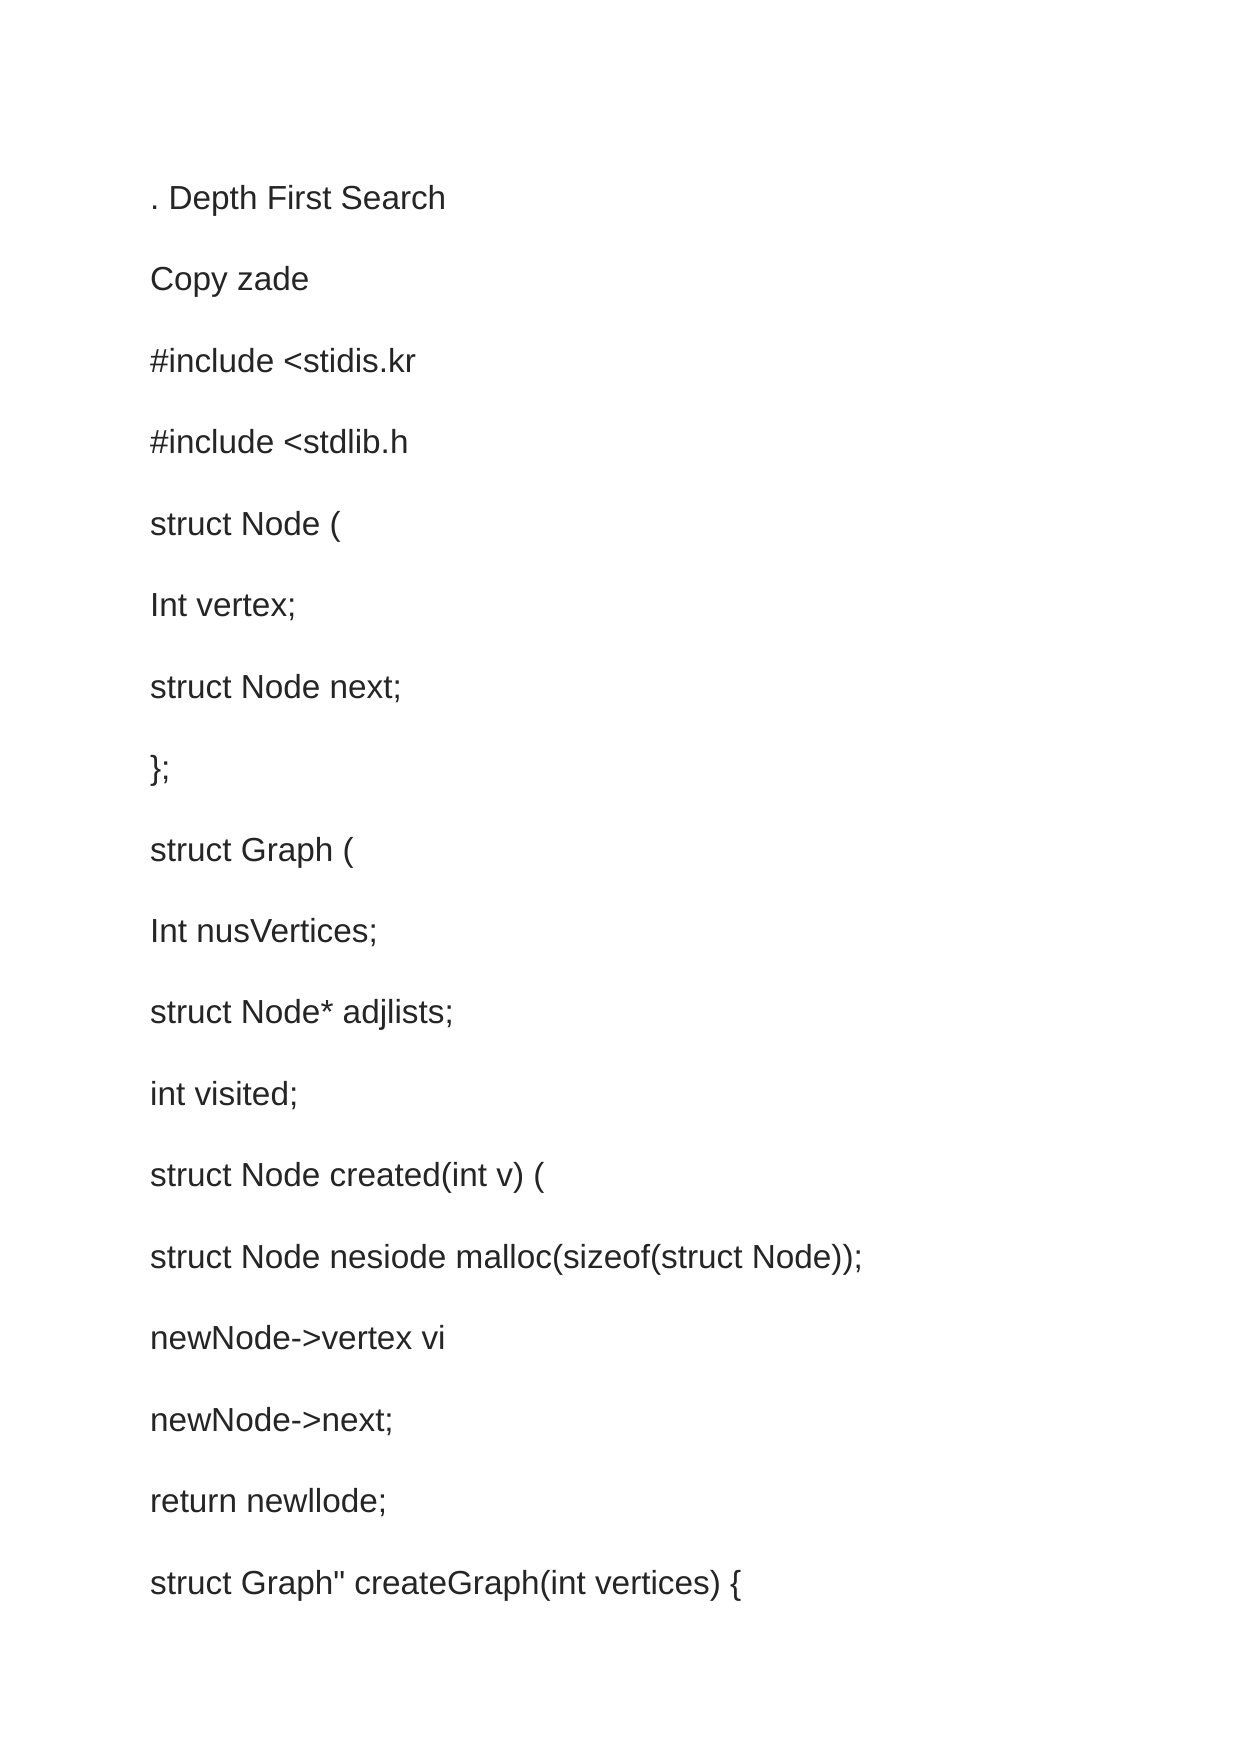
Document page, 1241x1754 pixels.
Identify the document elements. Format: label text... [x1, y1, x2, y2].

text Copy zade [150, 266, 1090, 304]
text Int nusVertices; [150, 917, 1090, 956]
text return newllode; [150, 1487, 1090, 1526]
text struct Node ( [150, 510, 1090, 548]
text }; [150, 754, 1090, 793]
text int visited; [150, 1080, 1090, 1118]
text . Depth First Search [150, 184, 1090, 222]
text struct Node* adjlists; [150, 999, 1090, 1037]
text struct Graph ( [150, 836, 1090, 874]
text newNode->next; [150, 1406, 1090, 1444]
text #include <stdlib.h [150, 428, 1090, 467]
text struct Node next; [150, 673, 1090, 711]
text #include <stidis.kr [150, 347, 1090, 385]
text struct Node created(int v) ( [150, 1162, 1090, 1200]
text struct Node nesiode malloc(sizeof(struct Node)); [150, 1243, 1090, 1281]
text newNode->vertex vi [150, 1324, 1090, 1363]
text Int vertex; [150, 591, 1090, 630]
